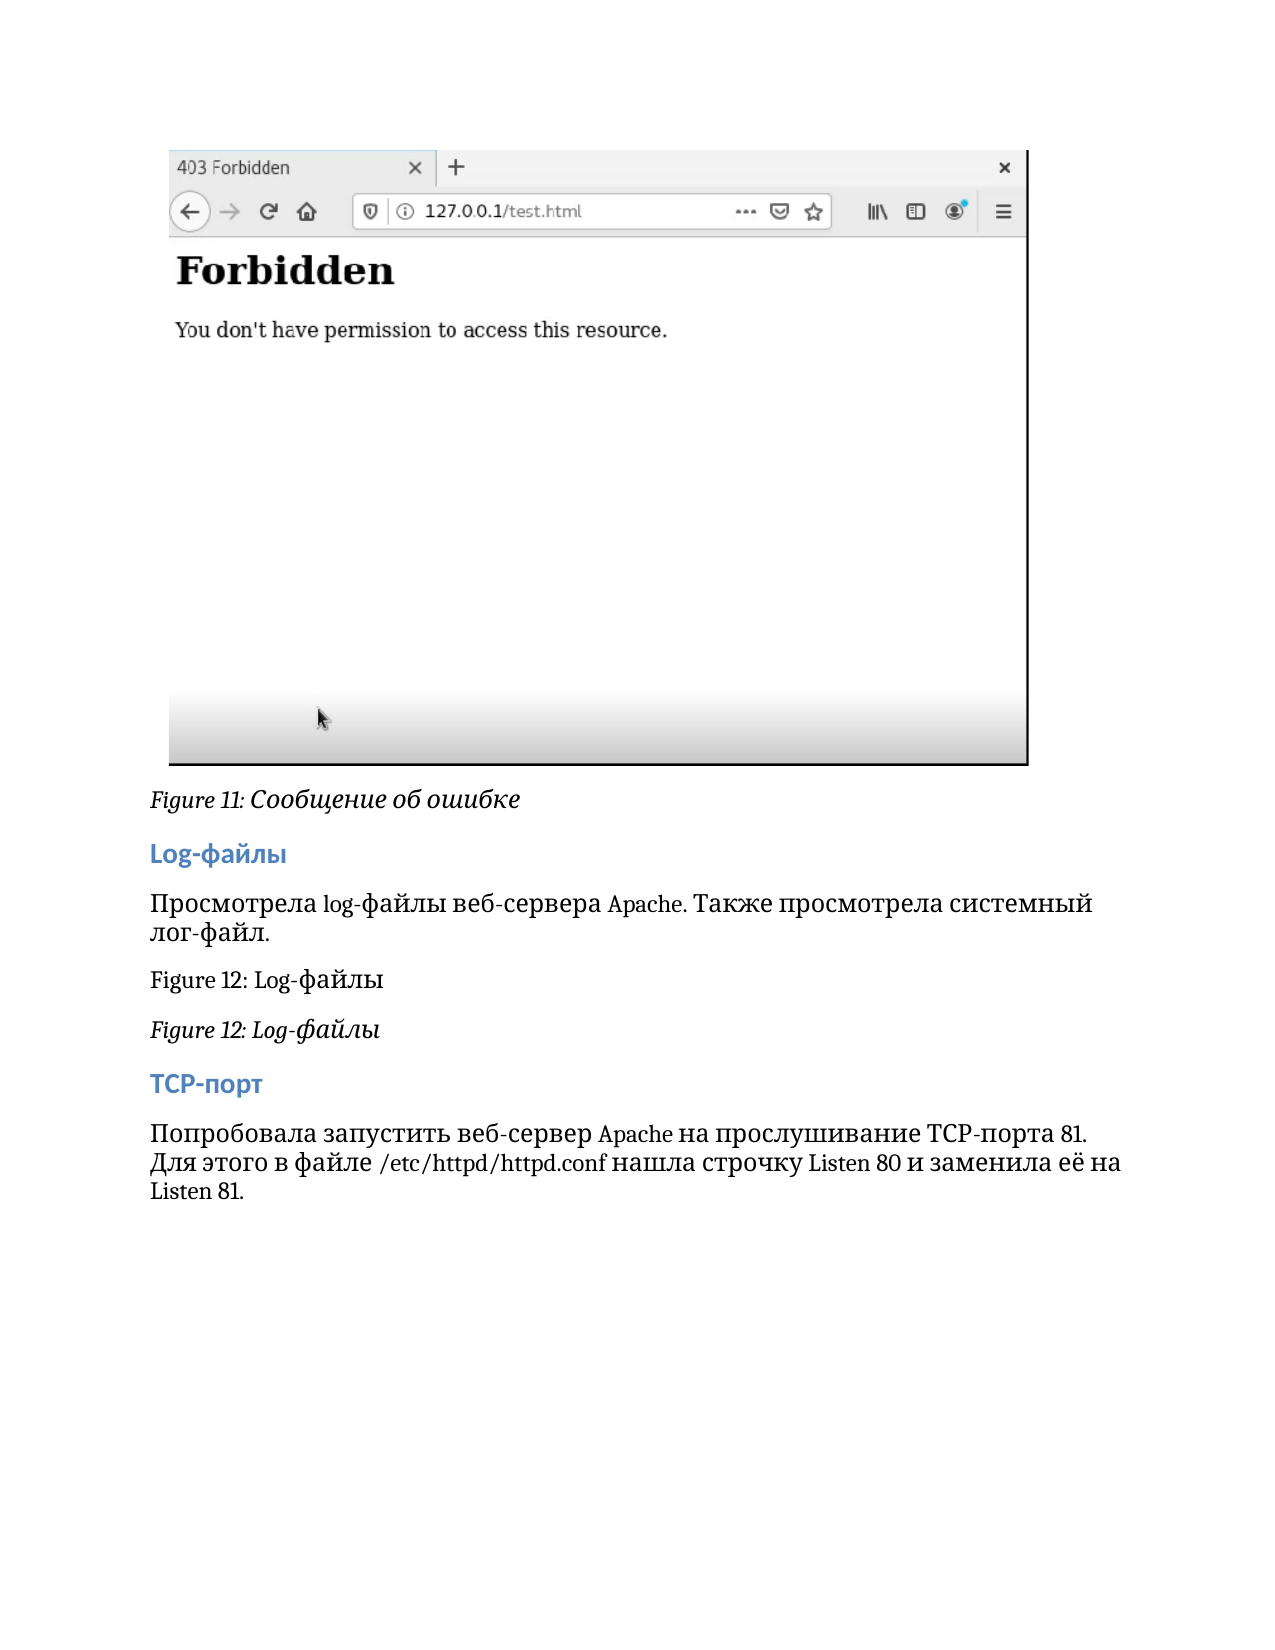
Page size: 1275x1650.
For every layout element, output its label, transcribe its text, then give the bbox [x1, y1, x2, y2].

text Figure 12: Log-файлы [150, 1016, 1125, 1044]
picture [168, 150, 1029, 766]
text Попробовала запустить веб-сервер Apache на прослушивание ТСР-порта 81. Для этого в файле /etc/httpd/httpd.conf нашла строчку Listen 80 и заменила её на Listen 81. [150, 1120, 1125, 1206]
text Figure 12: Log-файлы [150, 966, 1125, 995]
text Figure 11: Сообщение об ошибке [150, 786, 1125, 815]
subtitle Log-файлы [150, 836, 1125, 871]
text Просмотрела log-файлы веб-сервера Apache. Также просмотрела системный лог-файл. [150, 890, 1125, 947]
subtitle TCP-порт [150, 1065, 1125, 1101]
